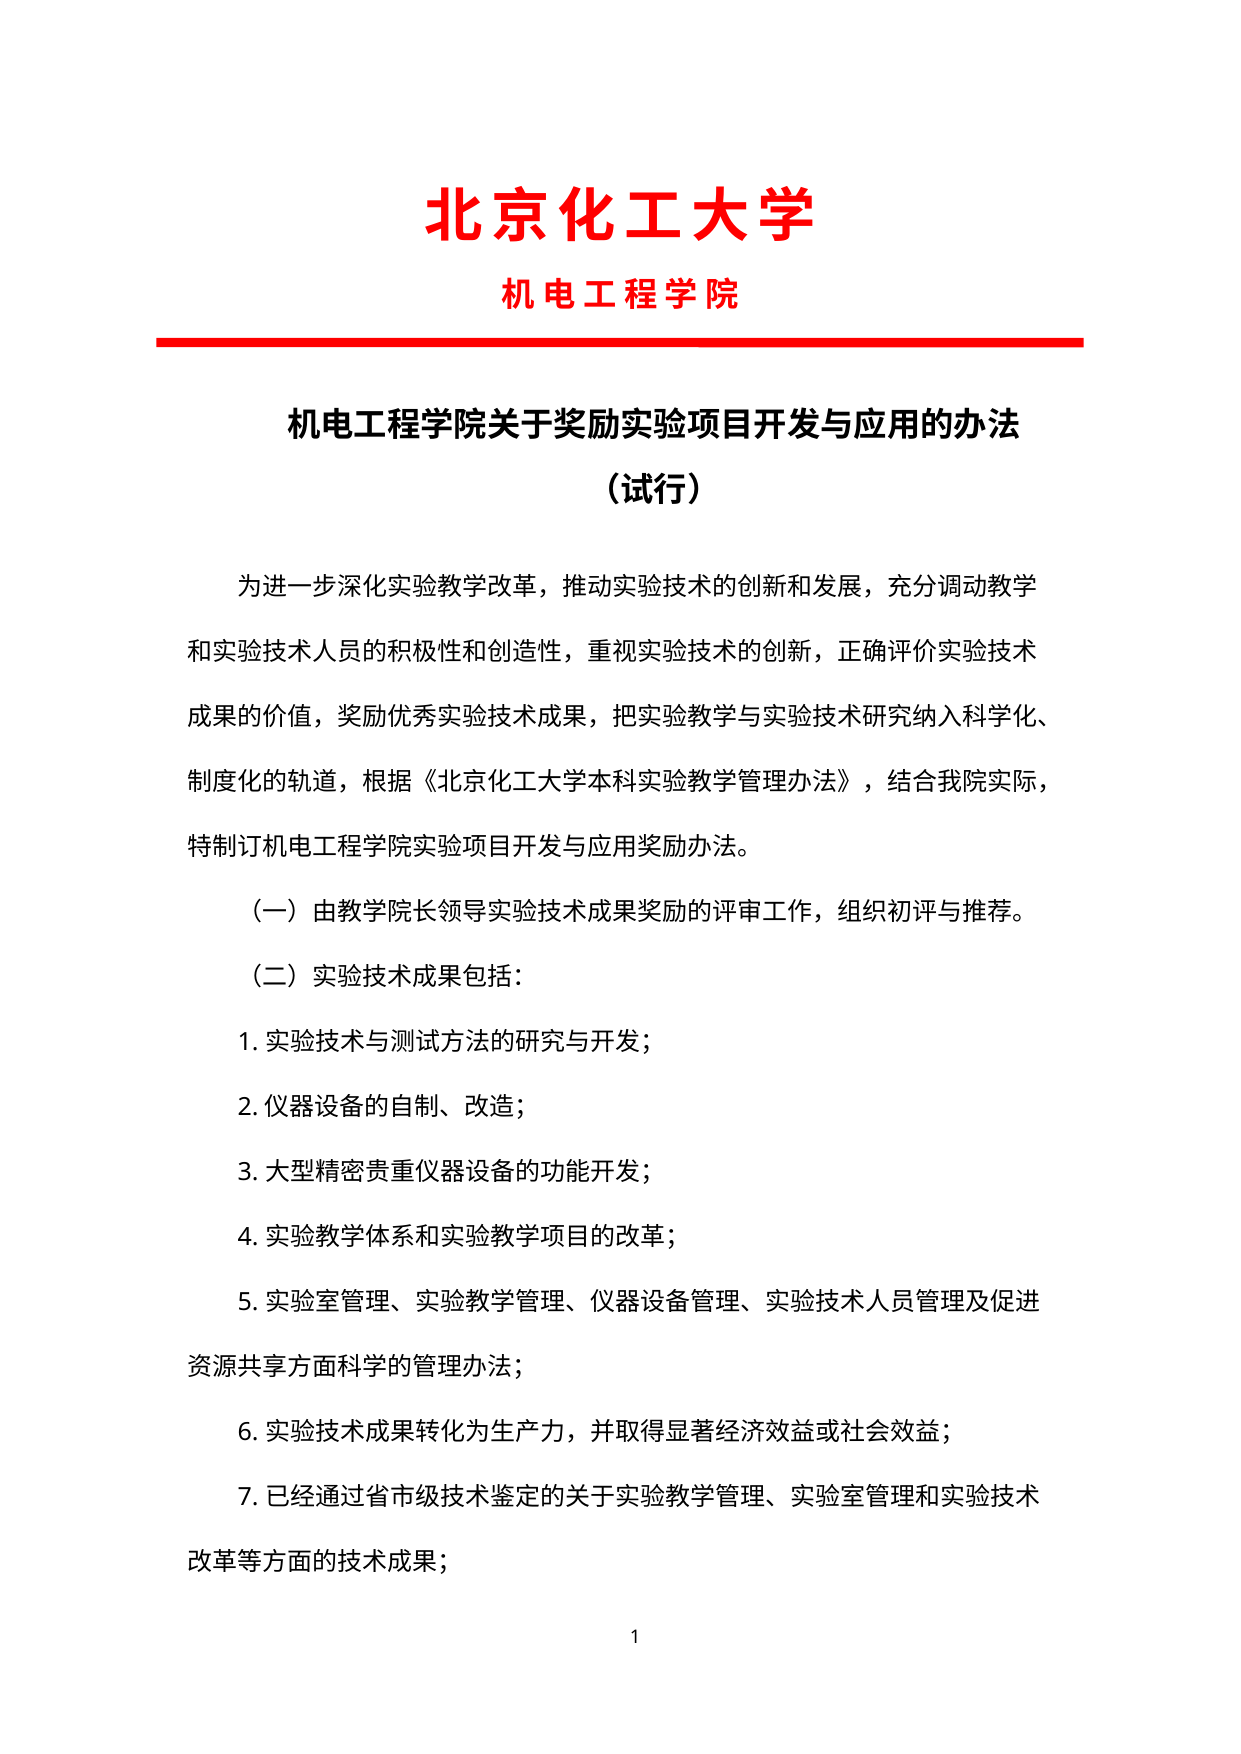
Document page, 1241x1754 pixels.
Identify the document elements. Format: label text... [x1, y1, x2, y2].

text （一）由教学院长领导实验技术成果奖励的评审工作，组织初评与推荐。 [187, 877, 1053, 942]
text 为进一步深化实验教学改革，推动实验技术的创新和发展，充分调动教学和实验技术人员的积极性和创造性，重视实验技术的创新，正确评价实验技术成果的价值，奖励优秀实验技术成果，把实验教学与实验技术研究纳入科学化、制度化的轨道，根据《北京化工大学本科实验教学管理办法》，结合我院实际，特制订机电工程学院实验项目开发与应用奖励办法。 [187, 552, 1053, 877]
text 1. 实验技术与测试方法的研究与开发； [187, 1007, 1053, 1072]
text 北京化工大学 [187, 162, 1053, 259]
text 6. 实验技术成果转化为生产力，并取得显著经济效益或社会效益； [187, 1397, 1053, 1462]
text 4. 实验教学体系和实验教学项目的改革； [187, 1202, 1053, 1267]
text 2. 仪器设备的自制、改造； [187, 1072, 1053, 1137]
text 7. 已经通过省市级技术鉴定的关于实验教学管理、实验室管理和实验技术改革等方面的技术成果； [187, 1462, 1053, 1592]
text 5. 实验室管理、实验教学管理、仪器设备管理、实验技术人员管理及促进资源共享方面科学的管理办法； [187, 1267, 1053, 1397]
text 机电工程学院关于奖励实验项目开发与应用的办法 [187, 389, 1053, 454]
text （试行） [187, 454, 1053, 519]
text 机 电 工 程 学 院 [187, 259, 1053, 324]
text （二）实验技术成果包括： [187, 942, 1053, 1007]
text 3. 大型精密贵重仪器设备的功能开发； [187, 1137, 1053, 1202]
